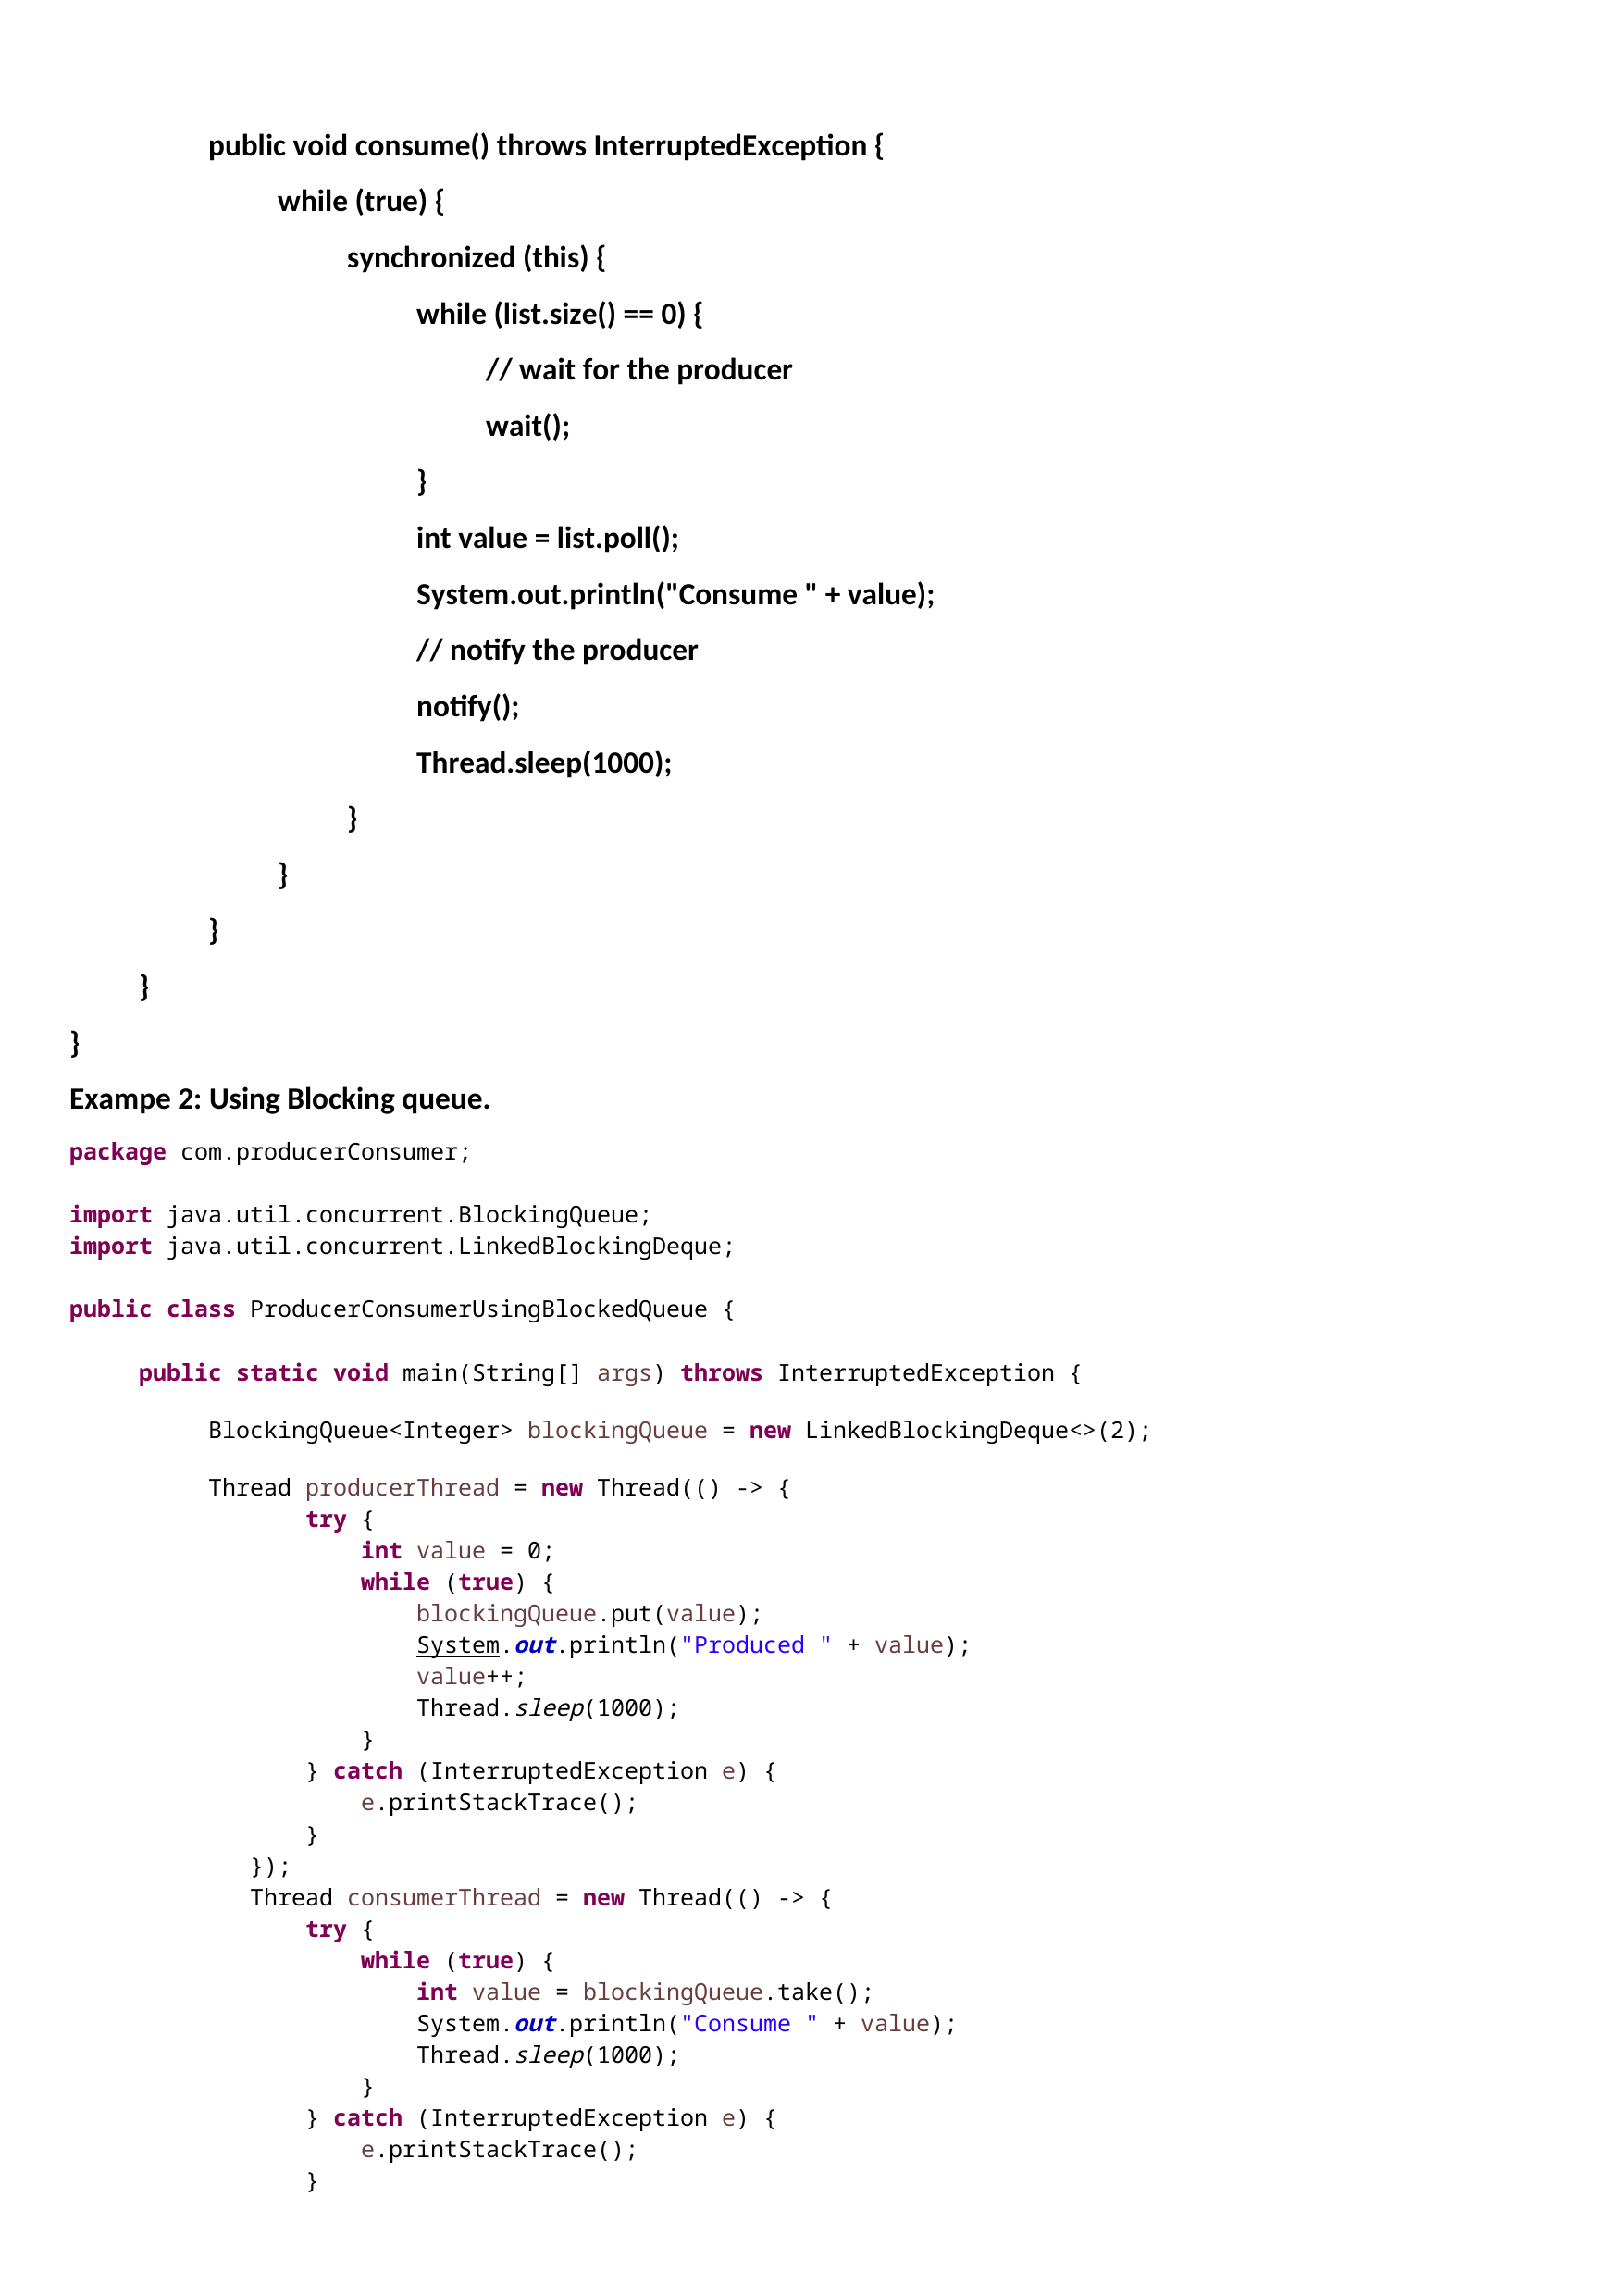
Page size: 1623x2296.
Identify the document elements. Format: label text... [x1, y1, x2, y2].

text while (list.size() == 0) { [69, 293, 1554, 331]
text Thread.sleep(1000); [69, 742, 1554, 780]
text Exampe 2: Using Blocking queue. [69, 1079, 1554, 1117]
text while (true) { [69, 1943, 1554, 1975]
text import java.util.concurrent.BlockingQueue; [69, 1198, 1554, 1230]
text } [69, 2070, 1554, 2102]
text e.printStackTrace(); [69, 2133, 1554, 2165]
text } [69, 2165, 1554, 2196]
text Thread.sleep(1000); [69, 1692, 1554, 1723]
text public static void main(String[] args) throws InterruptedException { [69, 1356, 1554, 1387]
text } [69, 462, 1554, 500]
text public void consume() throws InterruptedException { [69, 126, 1554, 163]
text System.out.println("Produced " + value); [69, 1629, 1554, 1660]
text Thread.sleep(1000); [69, 2039, 1554, 2070]
text } [69, 1818, 1554, 1849]
text } catch (InterruptedException e) { [69, 2102, 1554, 2133]
text while (true) { [69, 181, 1554, 219]
text package com.producerConsumer; [69, 1136, 1554, 1167]
text // notify the producer [69, 630, 1554, 668]
text int value = 0; [69, 1534, 1554, 1566]
text wait(); [69, 406, 1554, 443]
text } [69, 967, 1554, 1005]
text } catch (InterruptedException e) { [69, 1755, 1554, 1786]
text } [69, 799, 1554, 837]
text } [69, 1723, 1554, 1755]
text Thread consumerThread = new Thread(() -> { [69, 1880, 1554, 1912]
text System.out.println("Consume " + value); [69, 575, 1554, 612]
text public class ProducerConsumerUsingBlockedQueue { [69, 1293, 1554, 1324]
text try { [69, 1912, 1554, 1943]
text synchronized (this) { [69, 238, 1554, 276]
text blockingQueue.put(value); [69, 1597, 1554, 1629]
text } [69, 911, 1554, 949]
text value++; [69, 1660, 1554, 1692]
text e.printStackTrace(); [69, 1786, 1554, 1818]
text while (true) { [69, 1566, 1554, 1597]
text Thread producerThread = new Thread(() -> { [69, 1471, 1554, 1502]
text } [69, 855, 1554, 892]
text } [69, 1024, 1554, 1061]
text import java.util.concurrent.LinkedBlockingDeque; [69, 1230, 1554, 1261]
text try { [69, 1502, 1554, 1534]
text System.out.println("Consume " + value); [69, 2006, 1554, 2039]
text }); [69, 1849, 1554, 1880]
text int value = blockingQueue.take(); [69, 1975, 1554, 2006]
text int value = list.poll(); [69, 518, 1554, 556]
text BlockingQueue<Integer> blockingQueue = new LinkedBlockingDeque<>(2); [69, 1413, 1554, 1445]
text // wait for the producer [69, 350, 1554, 388]
text notify(); [69, 687, 1554, 725]
